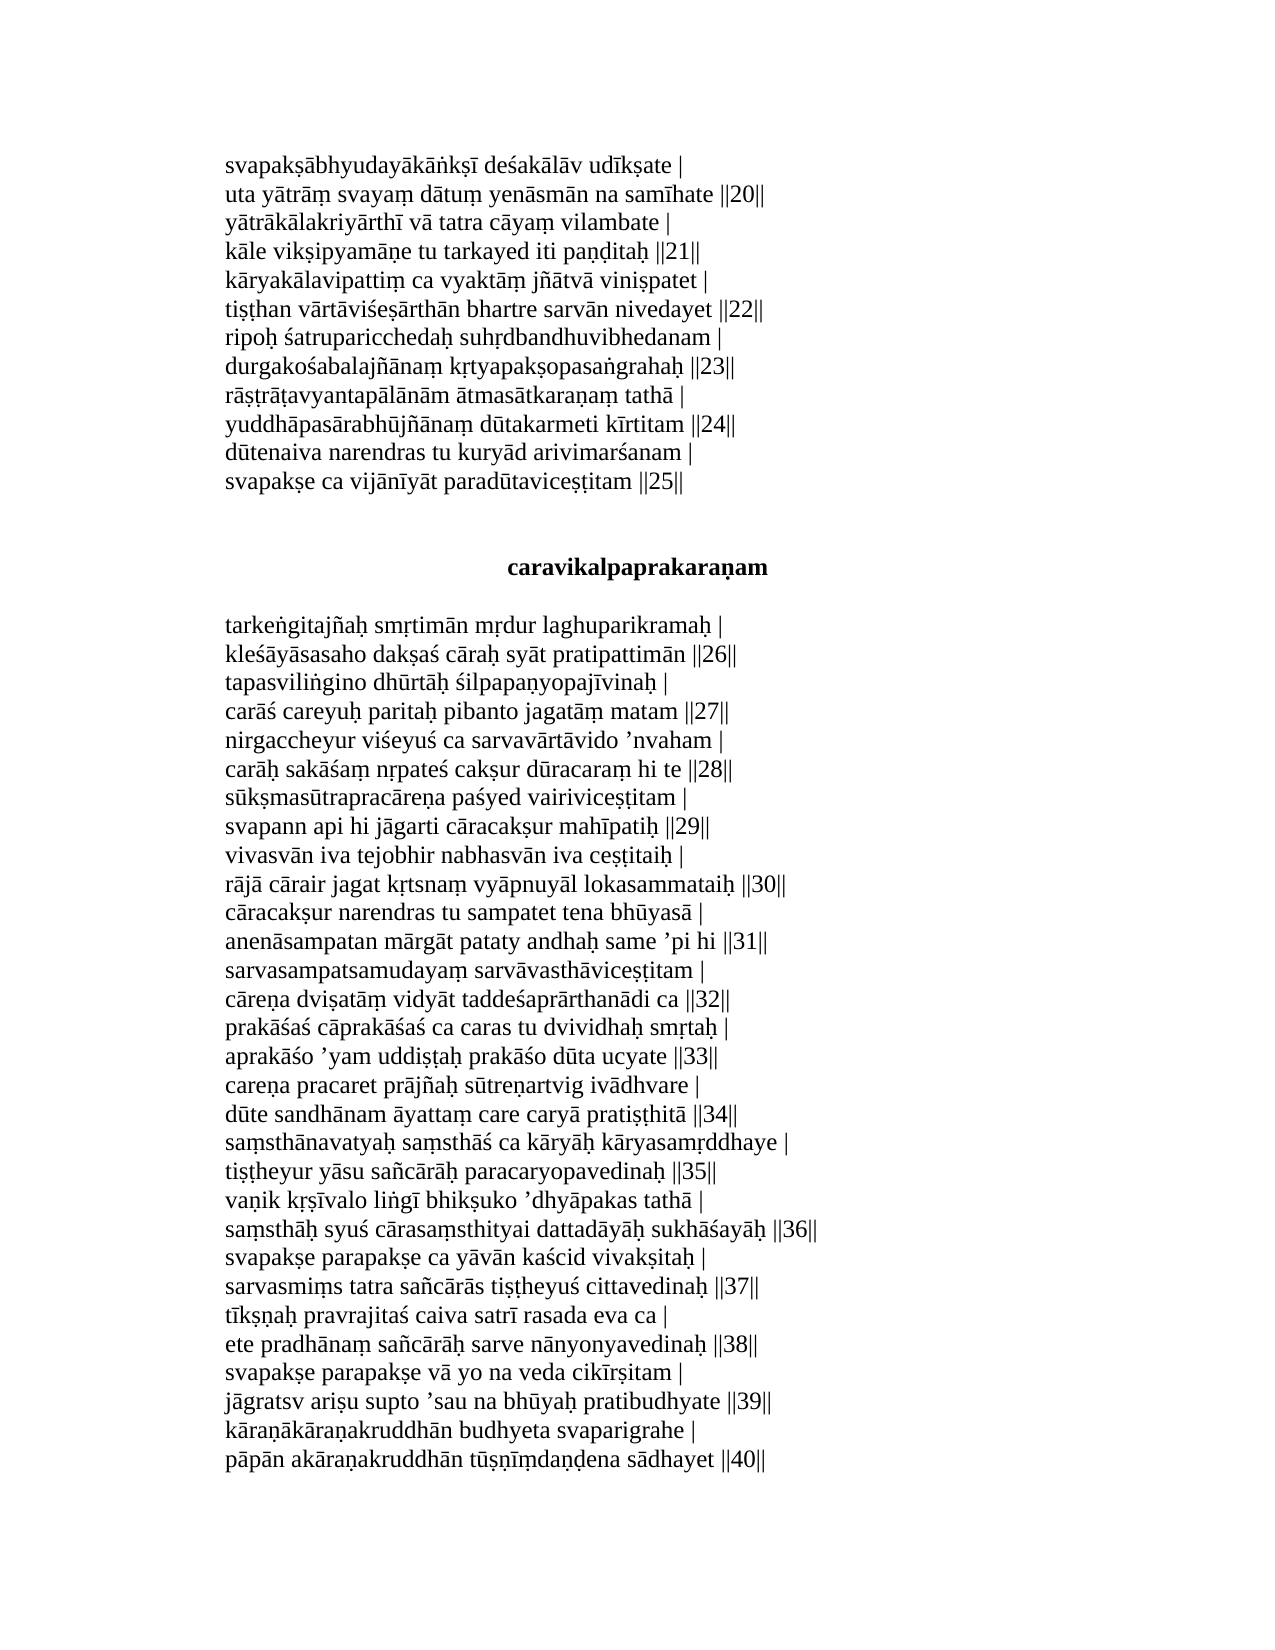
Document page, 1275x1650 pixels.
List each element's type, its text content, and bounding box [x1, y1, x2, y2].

text ripoḥ śatruparicchedaḥ suhṛdbandhuvibhedanam | [225, 322, 1125, 351]
text uta yātrāṃ svayaṃ dātuṃ yenāsmān na samīhate ||20|| [225, 179, 1125, 207]
text pāpān akāraṇakruddhān tūṣṇīṃdaṇḍena sādhayet ||40|| [225, 1444, 1125, 1472]
text svapakṣe ca vijānīyāt paradūtaviceṣṭitam ||25|| [225, 466, 1125, 495]
text careṇa pracaret prājñaḥ sūtreṇartvig ivādhvare | [225, 1070, 1125, 1099]
text kāryakālavipattiṃ ca vyaktāṃ jñātvā viniṣpatet | [225, 265, 1125, 294]
text yuddhāpasārabhūjñānaṃ dūtakarmeti kīrtitam ||24|| [225, 409, 1125, 437]
text tiṣṭhan vārtāviśeṣārthān bhartre sarvān nivedayet ||22|| [225, 294, 1125, 322]
text vaṇik kṛṣīvalo liṅgī bhikṣuko ’dhyāpakas tathā | [225, 1185, 1125, 1214]
text tarkeṅgitajñaḥ smṛtimān mṛdur laghuparikramaḥ | [225, 610, 1125, 639]
text kleśāyāsasaho dakṣaś cāraḥ syāt pratipattimān ||26|| [225, 639, 1125, 667]
text tīkṣṇaḥ pravrajitaś caiva satrī rasada eva ca | [225, 1300, 1125, 1329]
text durgakośabalajñānaṃ kṛtyapakṣopasaṅgrahaḥ ||23|| [225, 351, 1125, 380]
text saṃsthāḥ syuś cārasaṃsthityai dattadāyāḥ sukhāśayāḥ ||36|| [225, 1214, 1125, 1242]
text prakāśaś cāprakāśaś ca caras tu dvividhaḥ smṛtaḥ | [225, 1012, 1125, 1041]
text kāle vikṣipyamāṇe tu tarkayed iti paṇḍitaḥ ||21|| [225, 236, 1125, 265]
text sūkṣmasūtrapracāreṇa paśyed vairiviceṣṭitam | [225, 782, 1125, 811]
text aprakāśo ’yam uddiṣṭaḥ prakāśo dūta ucyate ||33|| [225, 1041, 1125, 1070]
text cāracakṣur narendras tu sampatet tena bhūyasā | [225, 897, 1125, 926]
text rāṣṭrāṭavyantapālānām ātmasātkaraṇaṃ tathā | [225, 380, 1125, 409]
text svapakṣābhyudayākāṅkṣī deśakālāv udīkṣate | [225, 150, 1125, 179]
text tapasviliṅgino dhūrtāḥ śilpapaṇyopajīvinaḥ | [225, 667, 1125, 696]
text cāreṇa dviṣatāṃ vidyāt taddeśaprārthanādi ca ||32|| [225, 984, 1125, 1012]
text svapann api hi jāgarti cāracakṣur mahīpatiḥ ||29|| [225, 811, 1125, 840]
text svapakṣe parapakṣe vā yo na veda cikīrṣitam | [225, 1357, 1125, 1386]
text saṃsthānavatyaḥ saṃsthāś ca kāryāḥ kāryasamṛddhaye | [225, 1127, 1125, 1156]
text kāraṇākāraṇakruddhān budhyeta svaparigrahe | [225, 1415, 1125, 1444]
text anenāsampatan mārgāt pataty andhaḥ same ’pi hi ||31|| [225, 926, 1125, 955]
text rājā cārair jagat kṛtsnaṃ vyāpnuyāl lokasammataiḥ ||30|| [225, 869, 1125, 897]
text vivasvān iva tejobhir nabhasvān iva ceṣṭitaiḥ | [225, 840, 1125, 869]
text tiṣṭheyur yāsu sañcārāḥ paracaryopavedinaḥ ||35|| [225, 1156, 1125, 1185]
text carāś careyuḥ paritaḥ pibanto jagatāṃ matam ||27|| [225, 696, 1125, 725]
text dūte sandhānam āyattaṃ care caryā pratiṣṭhitā ||34|| [225, 1099, 1125, 1127]
text svapakṣe parapakṣe ca yāvān kaścid vivakṣitaḥ | [225, 1242, 1125, 1271]
text caravikalpaprakaraṇam [150, 552, 1125, 581]
text sarvasmiṃs tatra sañcārās tiṣṭheyuś cittavedinaḥ ||37|| [225, 1271, 1125, 1300]
text ete pradhānaṃ sañcārāḥ sarve nānyonyavedinaḥ ||38|| [225, 1329, 1125, 1357]
text dūtenaiva narendras tu kuryād arivimarśanam | [225, 437, 1125, 466]
text yātrākālakriyārthī vā tatra cāyaṃ vilambate | [225, 207, 1125, 236]
text nirgaccheyur viśeyuś ca sarvavārtāvido ’nvaham | [225, 725, 1125, 754]
text carāḥ sakāśaṃ nṛpateś cakṣur dūracaraṃ hi te ||28|| [225, 754, 1125, 782]
text jāgratsv ariṣu supto ’sau na bhūyaḥ pratibudhyate ||39|| [225, 1386, 1125, 1415]
text sarvasampatsamudayaṃ sarvāvasthāviceṣṭitam | [225, 955, 1125, 984]
